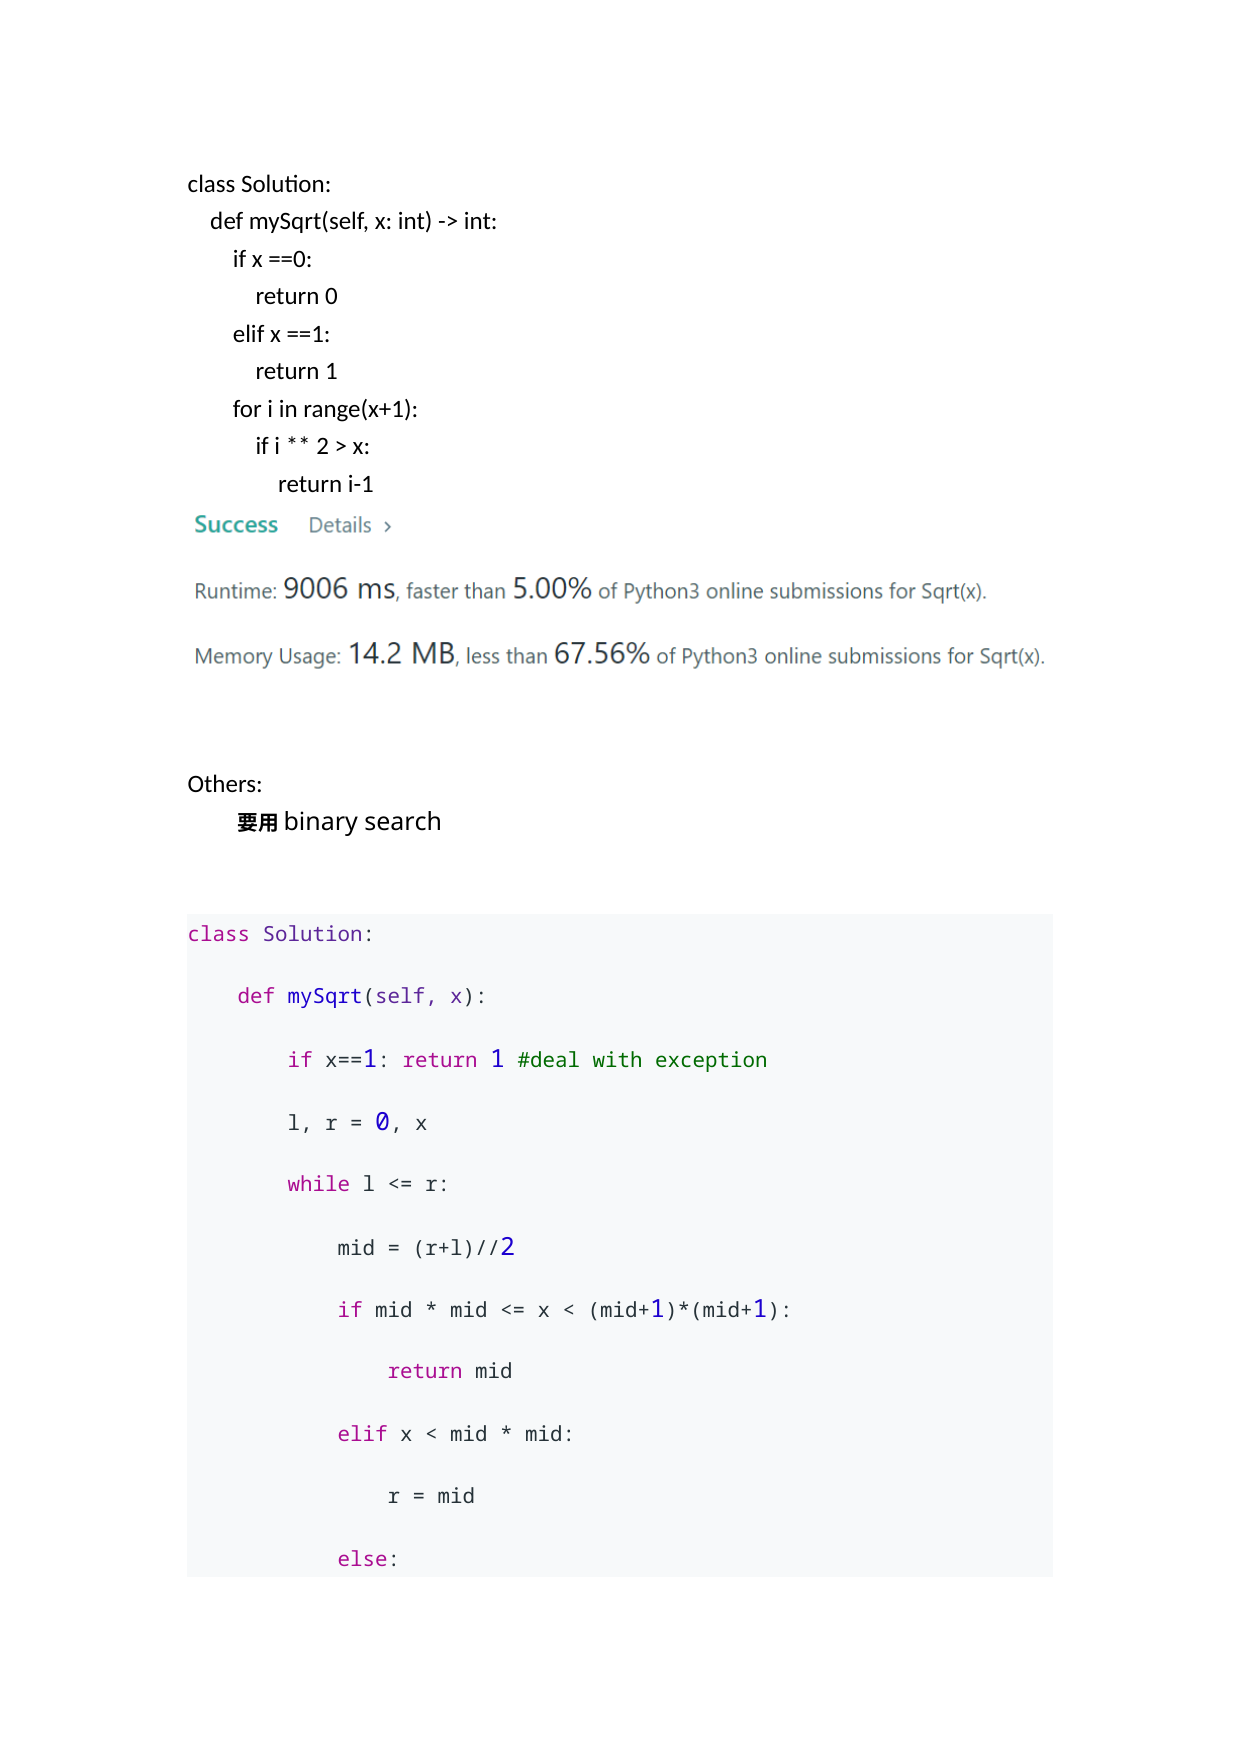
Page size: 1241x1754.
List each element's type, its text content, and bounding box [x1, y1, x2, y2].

text elif x < mid * mid: [187, 1414, 1053, 1452]
text return 0 [187, 277, 1053, 314]
text Others: [187, 764, 1053, 802]
picture [187, 502, 1053, 698]
text def mySqrt(self, x: int) -> int: [187, 202, 1053, 239]
text elif x ==1: [187, 314, 1053, 352]
text def mySqrt(self, x): [187, 977, 1053, 1014]
text if x==1: return 1 #deal with exception [187, 1039, 1053, 1077]
text class Solution: [187, 164, 1053, 202]
text for i in range(x+1): [187, 389, 1053, 427]
subtitle 要用binary search [237, 802, 1053, 839]
text if mid * mid <= x < (mid+1)*(mid+1): [187, 1289, 1053, 1327]
text class Solution: [187, 914, 1053, 952]
text return mid [187, 1352, 1053, 1389]
text return 1 [187, 352, 1053, 389]
text while l <= r: [187, 1164, 1053, 1202]
text else: [187, 1539, 1053, 1577]
text mid = (r+l)//2 [187, 1227, 1053, 1264]
text return i-1 [187, 464, 1053, 502]
text if x ==0: [187, 239, 1053, 277]
text l, r = 0, x [187, 1102, 1053, 1139]
text r = mid [187, 1477, 1053, 1514]
text if i ** 2 > x: [187, 427, 1053, 464]
